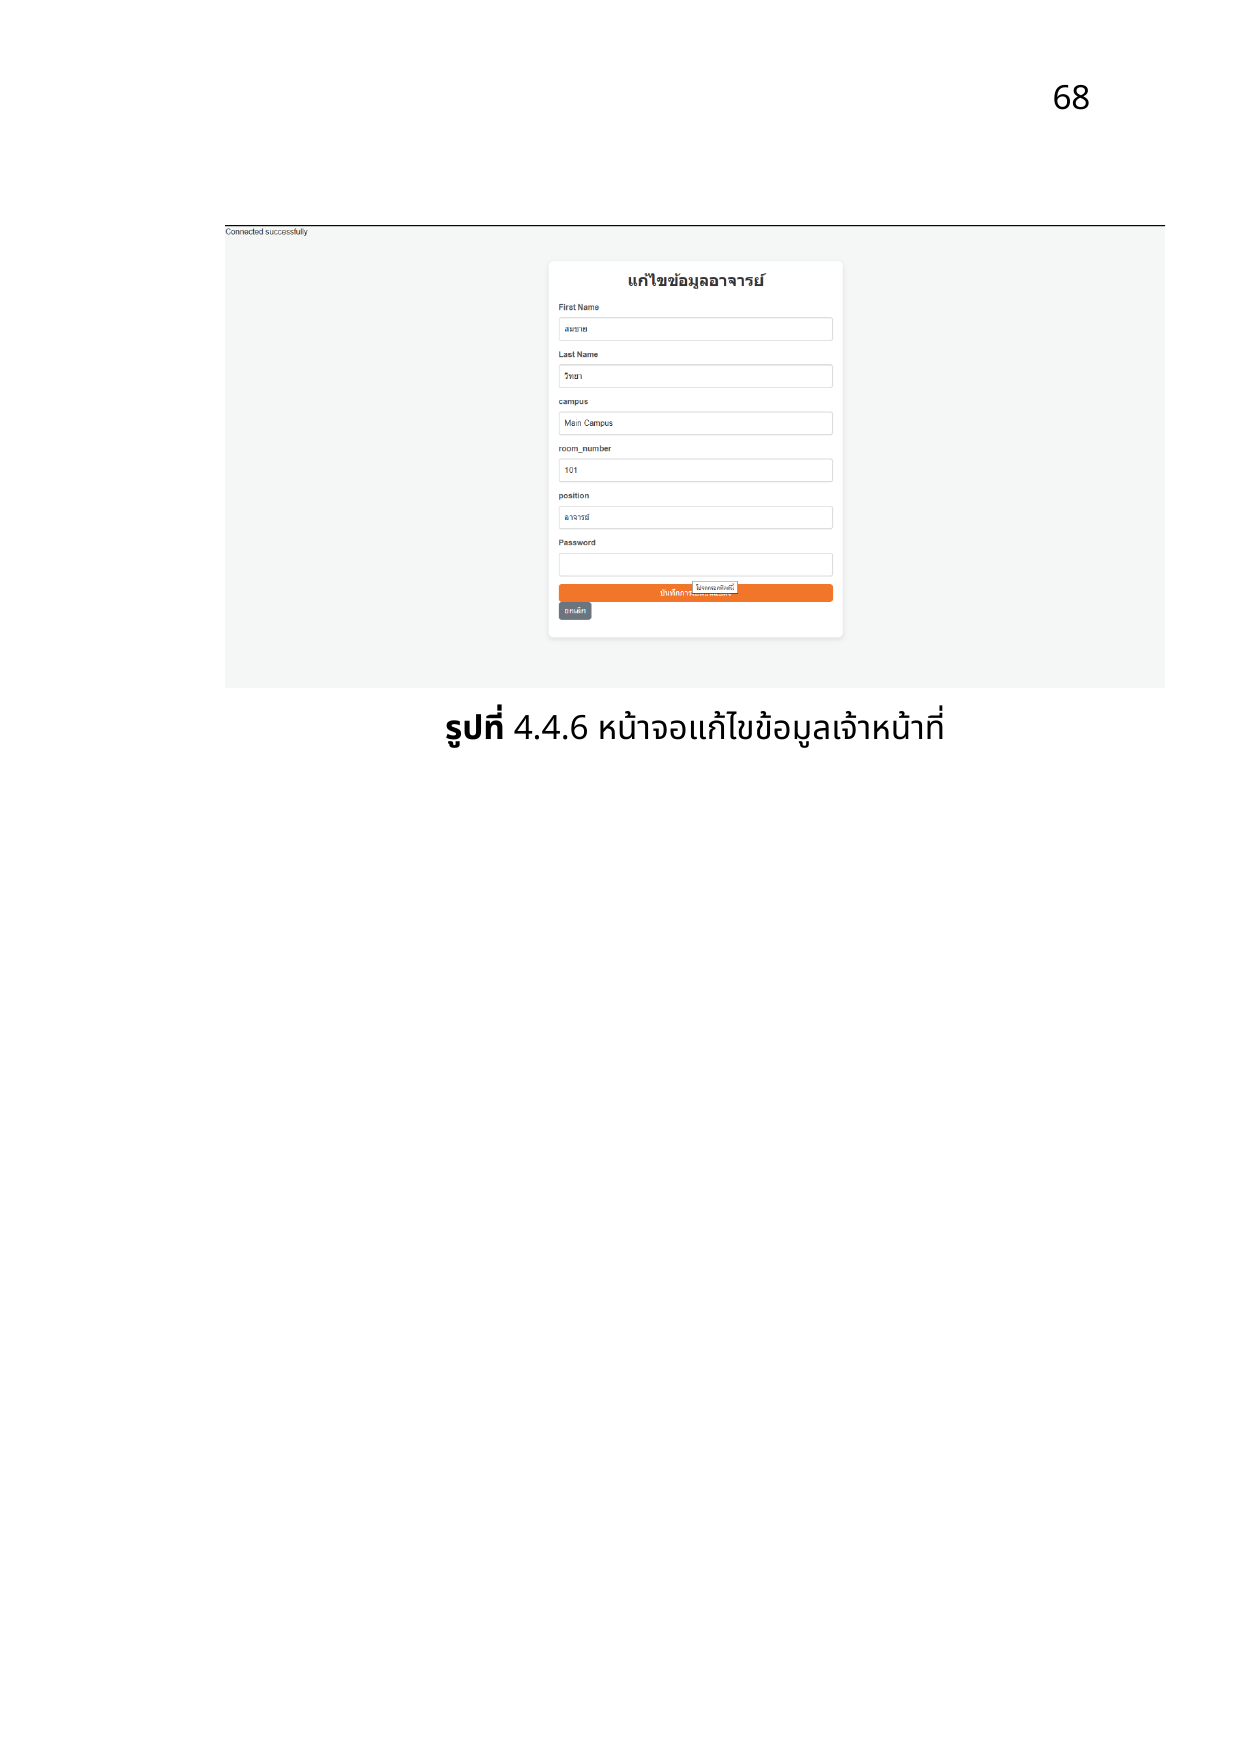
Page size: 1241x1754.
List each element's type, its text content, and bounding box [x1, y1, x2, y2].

picture [225, 225, 1166, 688]
text รูปที่ 4.4.6 หน้าจอแก้ไขข้อมูลเจ้าหน้าที่ [225, 704, 1090, 755]
